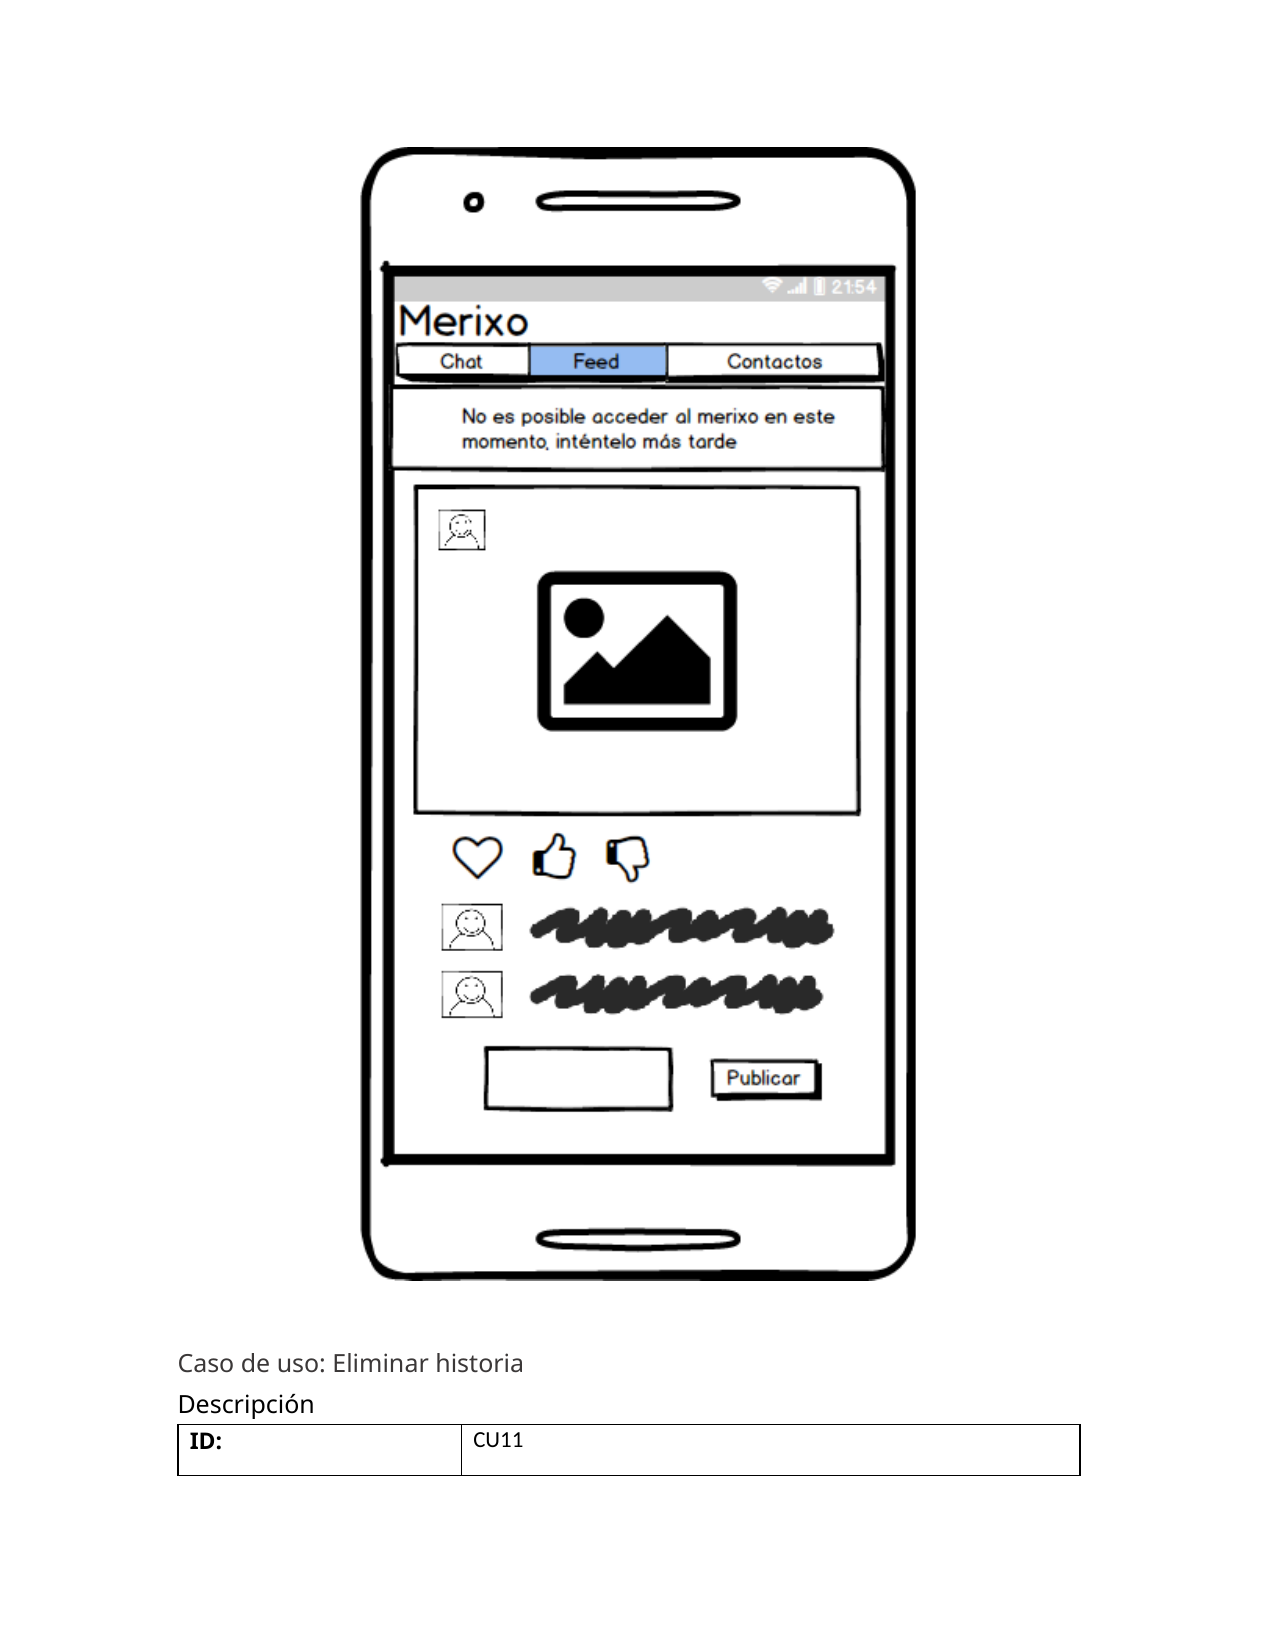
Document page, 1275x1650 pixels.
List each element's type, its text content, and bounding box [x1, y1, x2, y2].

table_header ID: [179, 1425, 461, 1475]
table_header [462, 1425, 1079, 1475]
subtitle Caso de uso: Eliminar historia [177, 1346, 1098, 1380]
subtitle Descripción [177, 1387, 1098, 1421]
picture [359, 147, 916, 1281]
